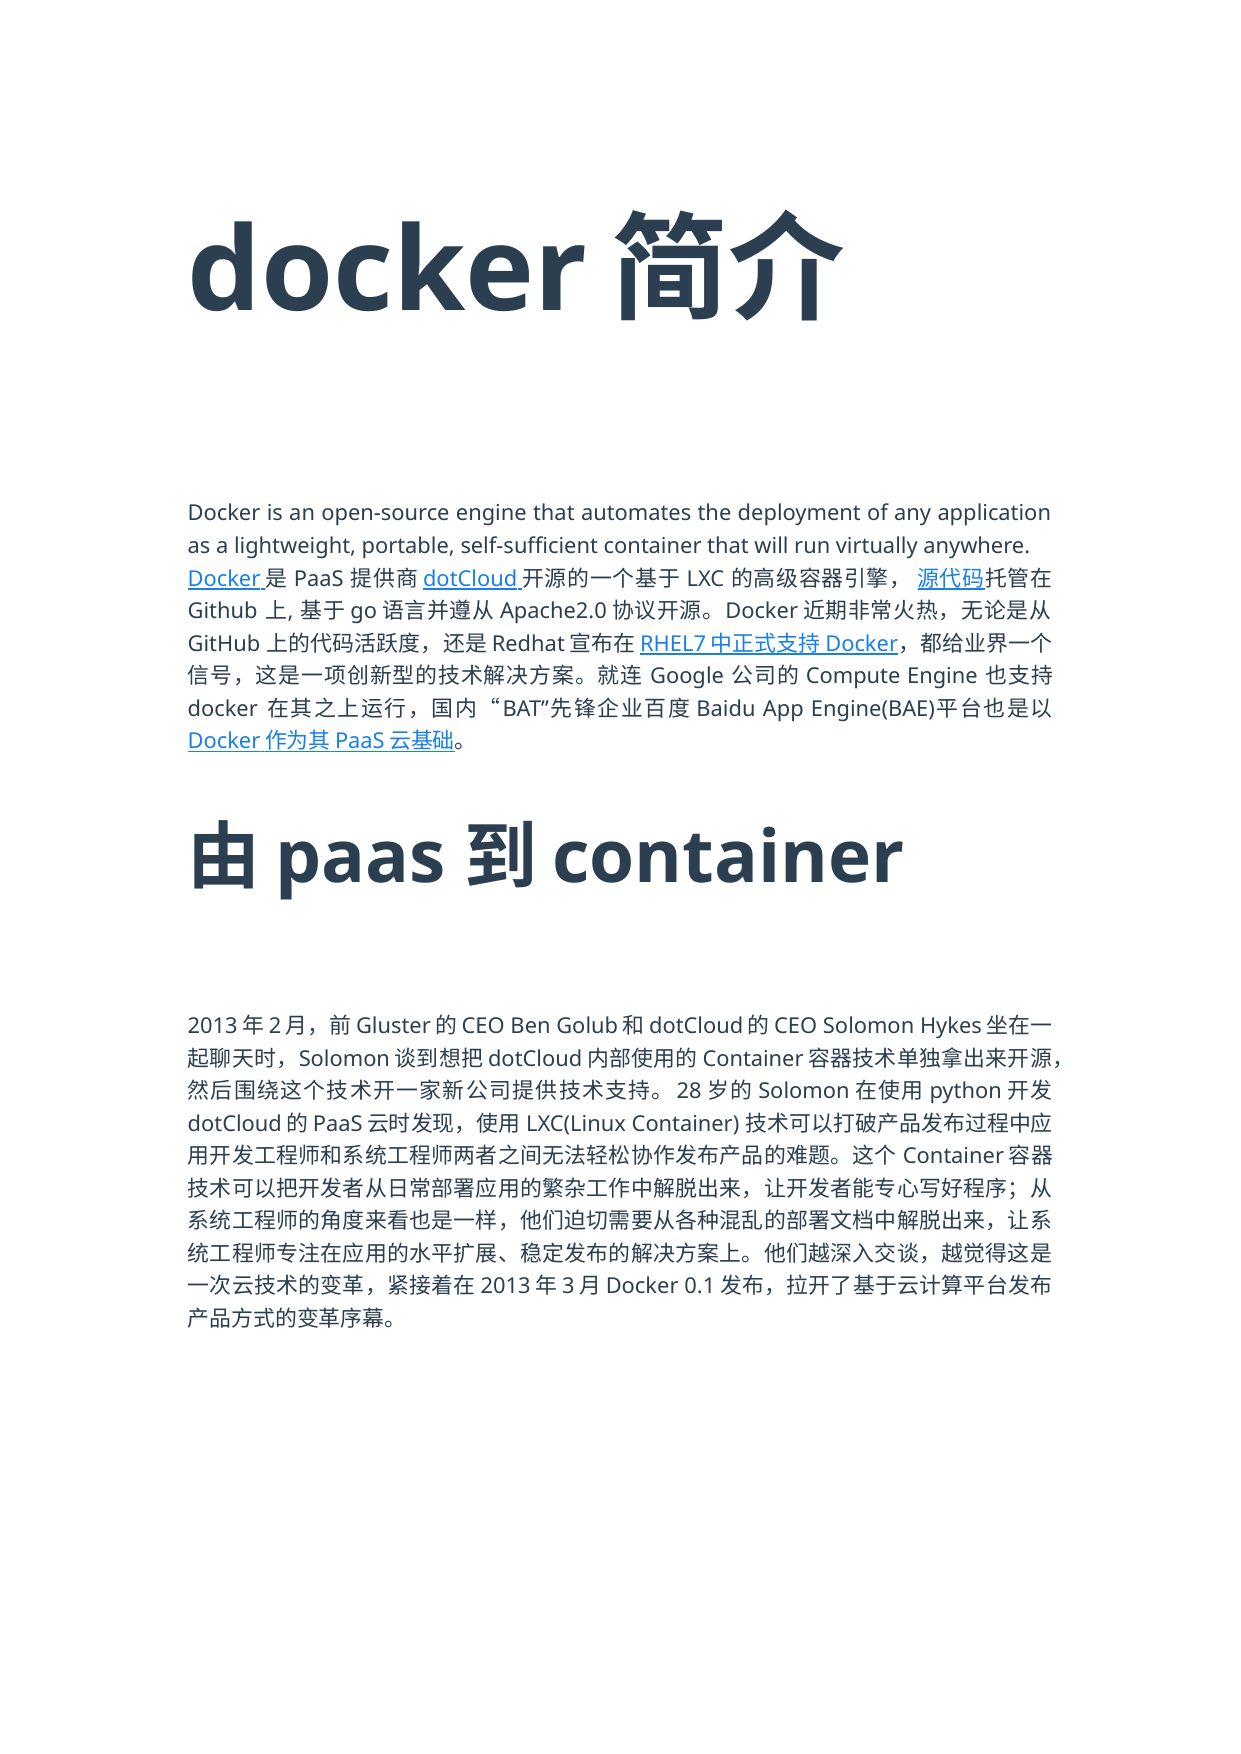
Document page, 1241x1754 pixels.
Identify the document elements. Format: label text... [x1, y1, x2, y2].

subtitle 由paas 到container [187, 786, 1053, 916]
text 2013年2月，前Gluster的CEO Ben Golub和dotCloud的CEO Solomon Hykes坐在一起聊天时，Solomon谈到想把dotCloud内部使用的Container容器技术单独拿出来开源，然后围绕这个技术开一家新公司提供技术支持。28岁的Solomon在使用python开发dotCloud的PaaS云时发现，使用 LXC(Linux Container) 技术可以打破产品发布过程中应用开发工程师和系统工程师两者之间无法轻松协作发布产品的难题。这个Container容器技术可以把开发者从日常部署应用的繁杂工作中解脱出来，让开发者能专心写好程序；从系统工程师的角度来看也是一样，他们迫切需要从各种混乱的部署文档中解脱出来，让系统工程师专注在应用的水平扩展、稳定发布的解决方案上。他们越深入交谈，越觉得这是一次云技术的变革，紧接着在2013年3月Docker 0.1发布，拉开了基于云计算平台发布产品方式的变革序幕。 [187, 1008, 1053, 1333]
text Docker是 PaaS 提供商dotCloud开源的一个基于 LXC 的高级容器引擎， 源代码托管在 Github 上, 基于go语言并遵从Apache2.0协议开源。Docker近期非常火热，无论是从 GitHub 上的代码活跃度，还是Redhat宣布在RHEL7中正式支持Docker，都给业界一个信号，这是一项创新型的技术解决方案。就连 Google 公司的 Compute Engine 也支持 docker 在其之上运行，国内“BAT”先锋企业百度Baidu App Engine(BAE)平台也是以Docker作为其PaaS云基础。 [187, 561, 1053, 756]
text Docker is an open-source engine that automates the deployment of any application as a lightweight, portable, self-sufficient container that will run virtually anywhere. [187, 496, 1053, 561]
subtitle docker简介 [187, 162, 1053, 357]
